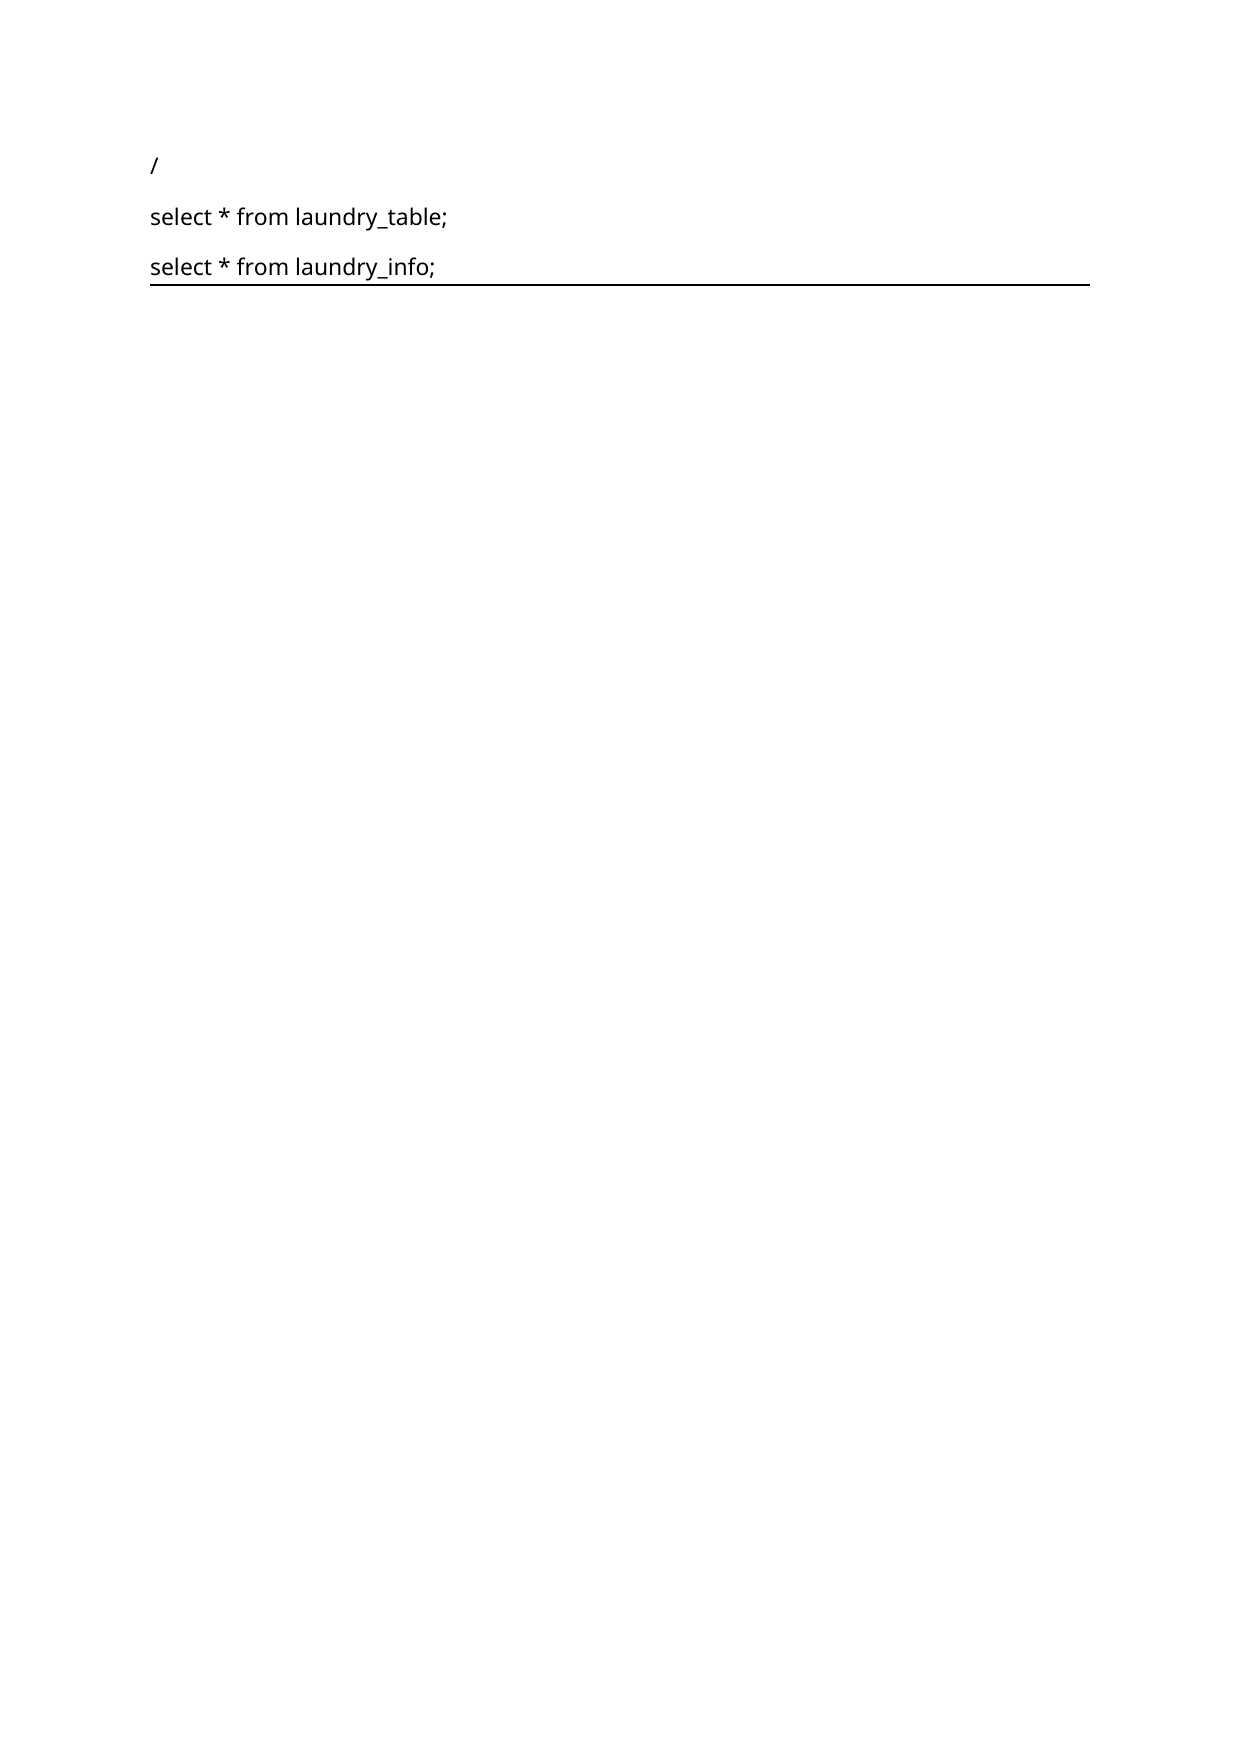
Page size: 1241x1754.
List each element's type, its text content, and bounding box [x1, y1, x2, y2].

text / [150, 150, 1090, 181]
text select * from laundry_table; [150, 200, 1090, 232]
text select * from laundry_info; [150, 251, 1090, 284]
